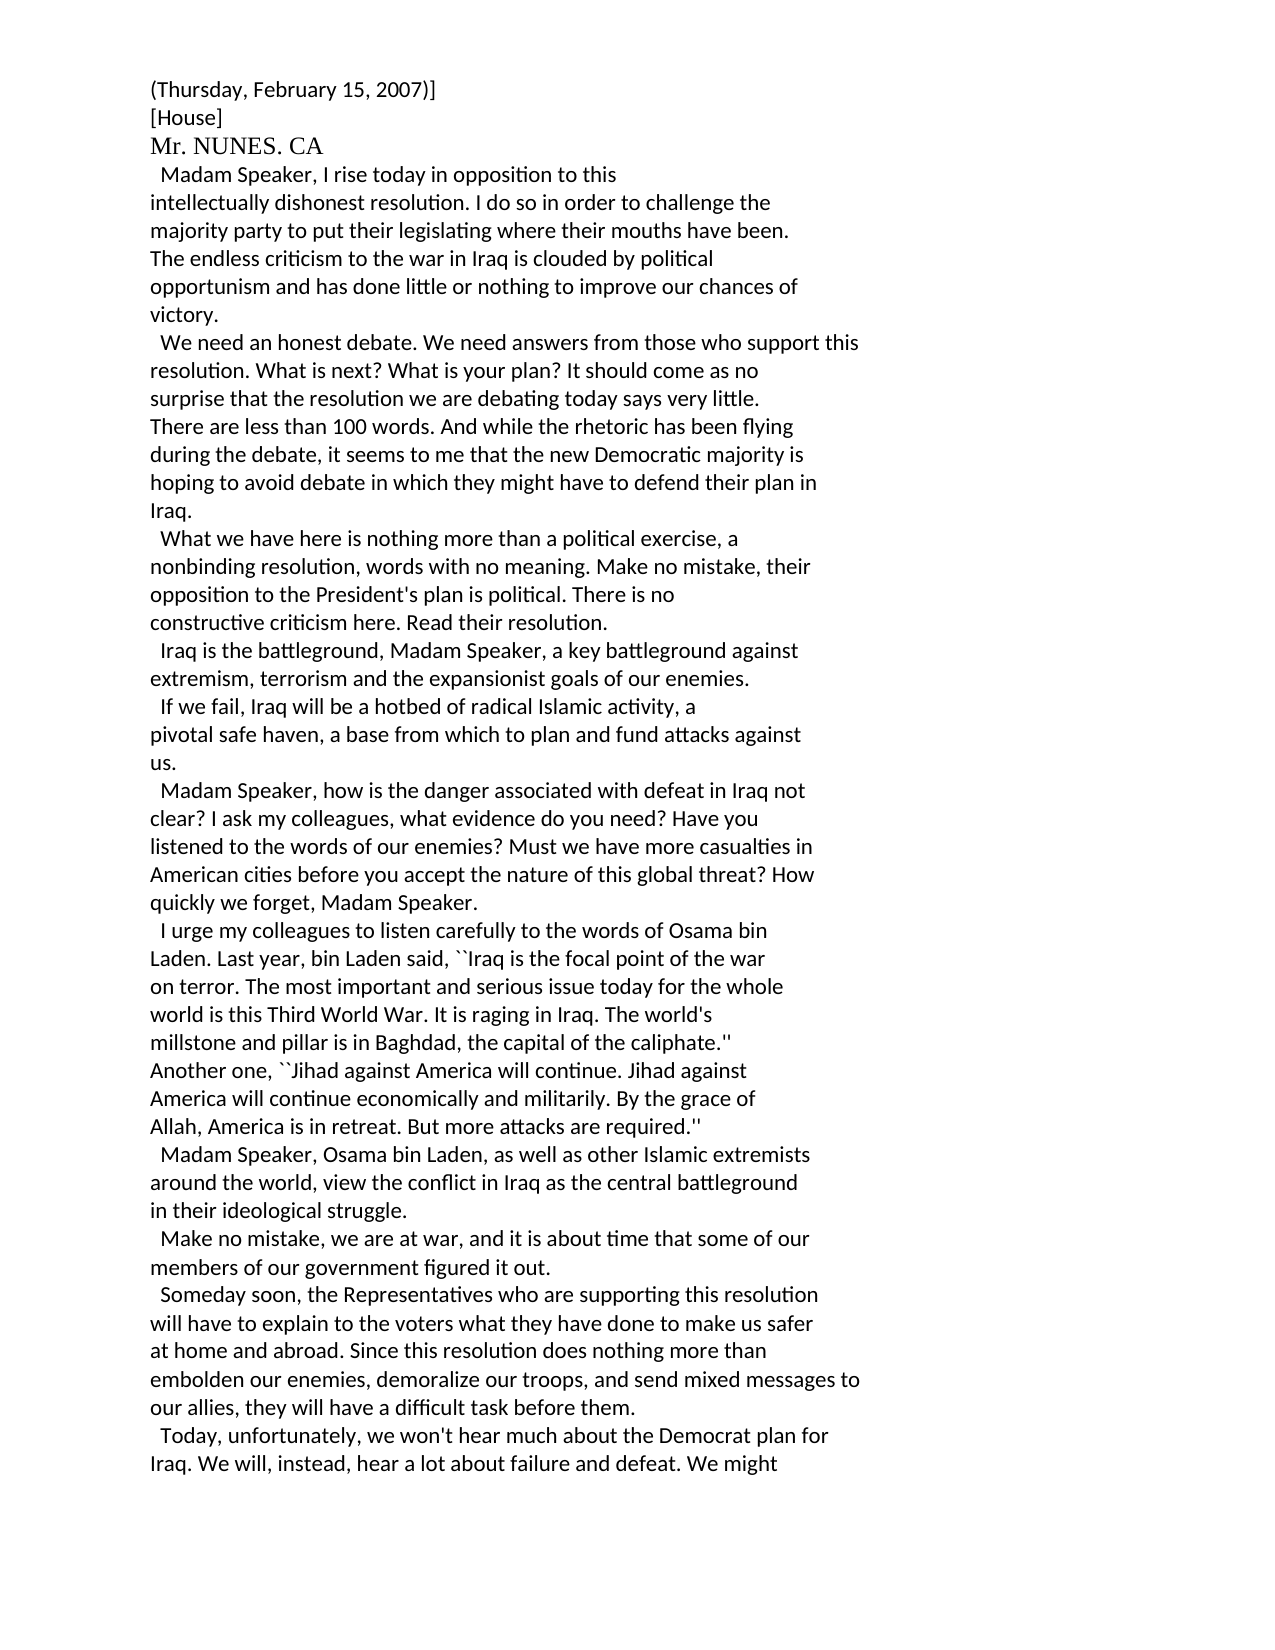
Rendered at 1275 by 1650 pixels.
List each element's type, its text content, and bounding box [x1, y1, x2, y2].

text Today, unfortunately, we won't hear much about the Democrat plan for [150, 1421, 1125, 1449]
text constructive criticism here. Read their resolution. [150, 608, 1125, 636]
text intellectually dishonest resolution. I do so in order to challenge the [150, 188, 1125, 216]
text at home and abroad. Since this resolution does nothing more than [150, 1337, 1125, 1365]
text Allah, America is in retreat. But more attacks are required.'' [150, 1112, 1125, 1141]
text world is this Third World War. It is raging in Iraq. The world's [150, 1000, 1125, 1028]
text members of our government figured it out. [150, 1253, 1125, 1281]
text The endless criticism to the war in Iraq is clouded by political [150, 244, 1125, 272]
text clear? I ask my colleagues, what evidence do you need? Have you [150, 804, 1125, 832]
text quickly we forget, Madam Speaker. [150, 888, 1125, 916]
text Madam Speaker, Osama bin Laden, as well as other Islamic extremists [150, 1141, 1125, 1168]
text Laden. Last year, bin Laden said, ``Iraq is the focal point of the war [150, 944, 1125, 972]
text We need an honest debate. We need answers from those who support this [150, 328, 1125, 356]
text on terror. The most important and serious issue today for the whole [150, 972, 1125, 1000]
text around the world, view the conflict in Iraq as the central battleground [150, 1168, 1125, 1197]
text surprise that the resolution we are debating today says very little. [150, 384, 1125, 412]
text American cities before you accept the nature of this global threat? How [150, 860, 1125, 888]
text Madam Speaker, how is the danger associated with defeat in Iraq not [150, 776, 1125, 804]
text hoping to avoid debate in which they might have to defend their plan in [150, 468, 1125, 496]
text us. [150, 748, 1125, 776]
text Iraq is the battleground, Madam Speaker, a key battleground against [150, 636, 1125, 664]
text in their ideological struggle. [150, 1197, 1125, 1224]
text majority party to put their legislating where their mouths have been. [150, 216, 1125, 244]
text Another one, ``Jihad against America will continue. Jihad against [150, 1056, 1125, 1084]
text There are less than 100 words. And while the rhetoric has been flying [150, 412, 1125, 440]
text listened to the words of our enemies? Must we have more casualties in [150, 832, 1125, 860]
text victory. [150, 300, 1125, 328]
text I urge my colleagues to listen carefully to the words of Osama bin [150, 916, 1125, 944]
text opportunism and has done little or nothing to improve our chances of [150, 272, 1125, 300]
text resolution. What is next? What is your plan? It should come as no [150, 356, 1125, 384]
text Someday soon, the Representatives who are supporting this resolution [150, 1281, 1125, 1309]
text embolden our enemies, demoralize our troops, and send mixed messages to [150, 1365, 1125, 1393]
text Iraq. We will, instead, hear a lot about failure and defeat. We might [150, 1449, 1125, 1477]
text nonbinding resolution, words with no meaning. Make no mistake, their [150, 552, 1125, 580]
text opposition to the President's plan is political. There is no [150, 580, 1125, 608]
text during the debate, it seems to me that the new Democratic majority is [150, 440, 1125, 468]
text extremism, terrorism and the expansionist goals of our enemies. [150, 664, 1125, 692]
text pivotal safe haven, a base from which to plan and fund attacks against [150, 720, 1125, 748]
text Madam Speaker, I rise today in opposition to this [150, 160, 1125, 188]
text Make no mistake, we are at war, and it is about time that some of our [150, 1224, 1125, 1253]
text What we have here is nothing more than a political exercise, a [150, 524, 1125, 552]
text will have to explain to the voters what they have done to make us safer [150, 1309, 1125, 1337]
text America will continue economically and militarily. By the grace of [150, 1084, 1125, 1112]
text our allies, they will have a difficult task before them. [150, 1393, 1125, 1421]
text If we fail, Iraq will be a hotbed of radical Islamic activity, a [150, 692, 1125, 720]
text millstone and pillar is in Baghdad, the capital of the caliphate.'' [150, 1028, 1125, 1056]
text Iraq. [150, 496, 1125, 524]
